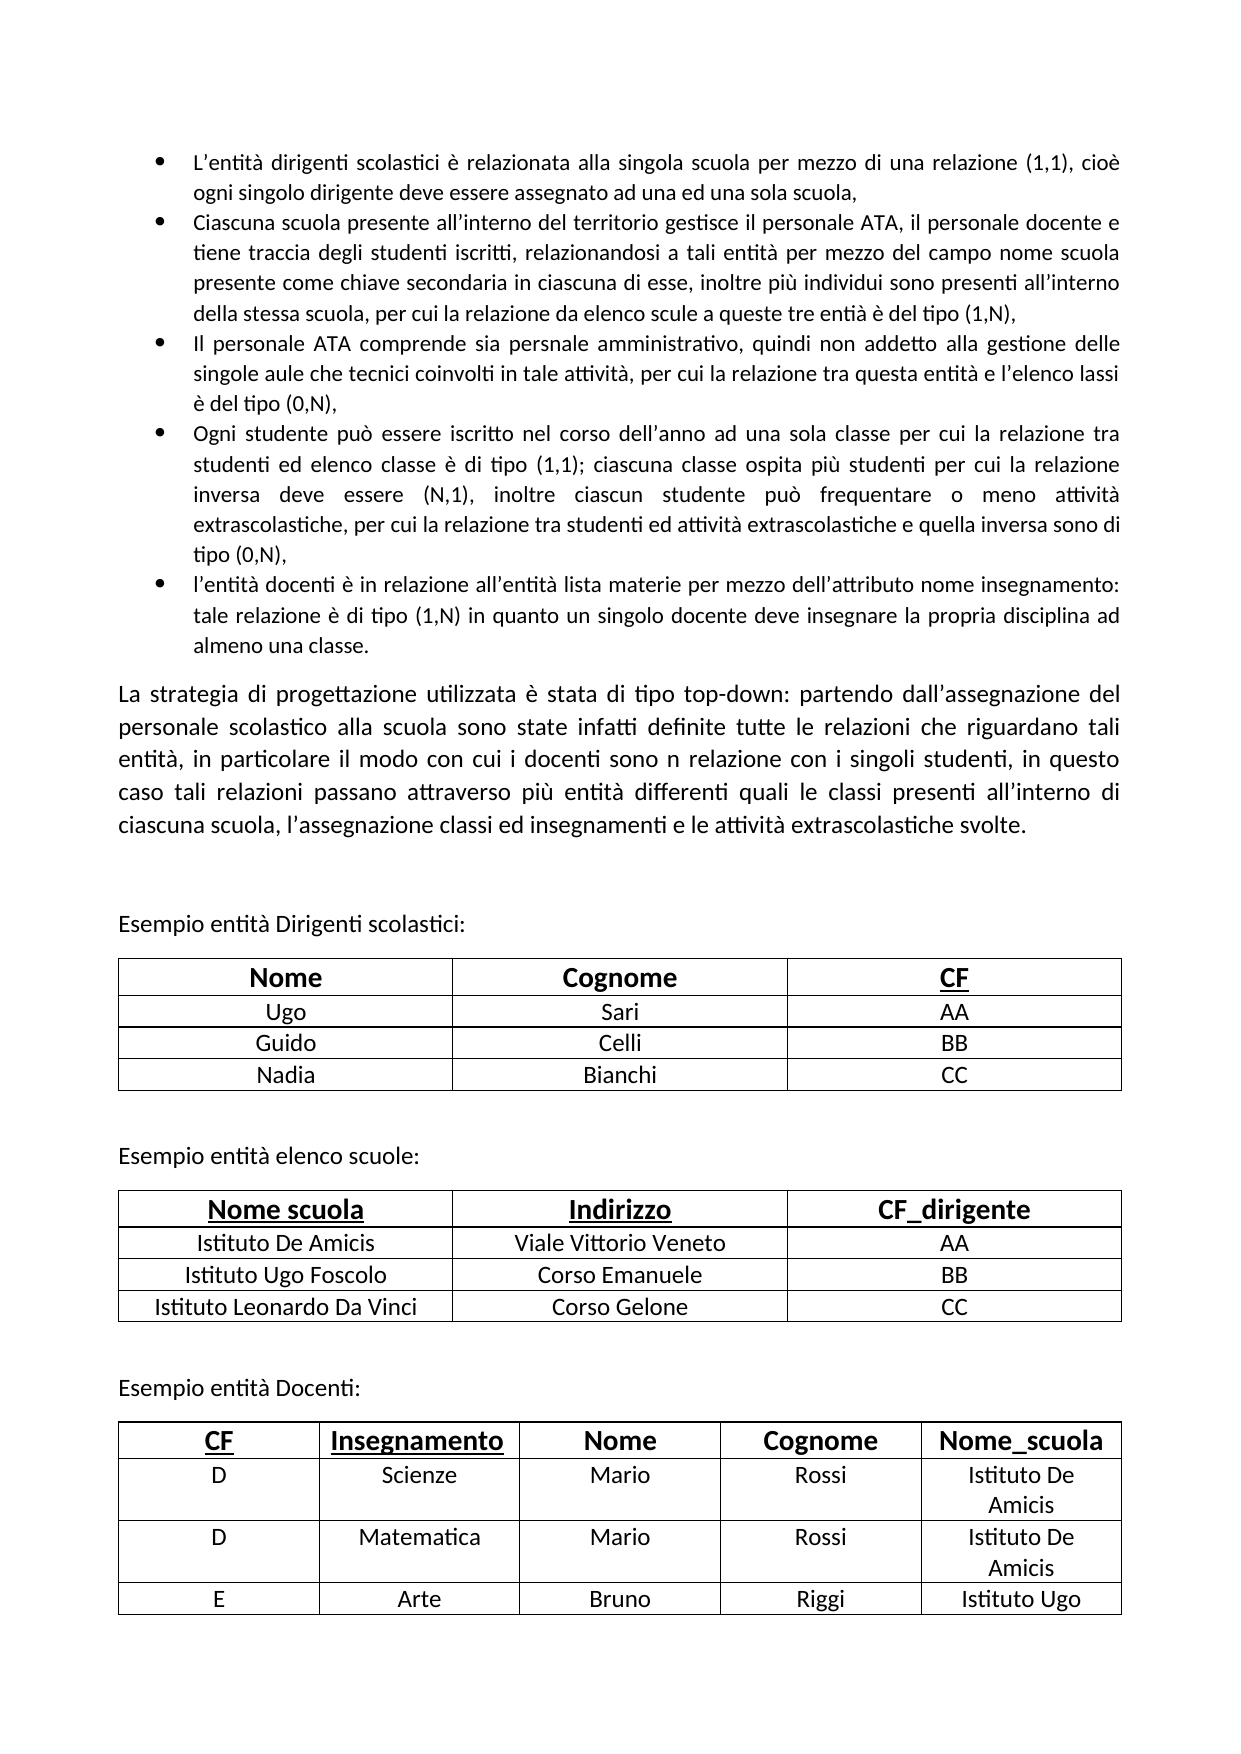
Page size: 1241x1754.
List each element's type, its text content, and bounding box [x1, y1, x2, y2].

table_cell Viale Vittorio Veneto [453, 1228, 787, 1258]
table_header Nome [520, 1423, 720, 1458]
text Esempio entità elenco scuole: [118, 1140, 1122, 1171]
table_header CF [119, 1423, 319, 1458]
table_cell Mario [520, 1459, 720, 1520]
table_cell Sari [453, 996, 787, 1026]
table_cell Corso Emanuele [453, 1259, 787, 1289]
table_header Cognome [453, 959, 787, 995]
table_header Insegnamento [320, 1423, 519, 1458]
table_header Nome_scuola [922, 1423, 1121, 1458]
list Ogni studente può essere iscritto nel corso dell’anno ad una sola classe per cui la relazione tra studenti ed elenco classe è di tipo (1,1); ciascuna classe ospita più studenti per cui la relazione inversa deve essere (N,1), inoltre ciascun studente può frequentare o meno attività extrascolastiche, per cui la relazione tra studenti ed attività extrascolastiche e quella inversa sono di tipo (0,N), [156, 419, 1122, 568]
list l’entità docenti è in relazione all’entità lista materie per mezzo dell’attributo nome insegnamento: tale relazione è di tipo (1,N) in quanto un singolo docente deve insegnare la propria disciplina ad almeno una classe. [156, 571, 1122, 659]
table_cell Istituto Ugo Foscolo [119, 1259, 452, 1289]
table_cell Nadia [119, 1059, 452, 1089]
table_cell Arte [320, 1583, 519, 1614]
list L’entità dirigenti scolastici è relazionata alla singola scuola per mezzo di una relazione (1,1), cioè ogni singolo dirigente deve essere assegnato ad una ed una sola scuola, [156, 148, 1122, 206]
table_cell D [119, 1459, 319, 1520]
table_header Indirizzo [453, 1191, 787, 1226]
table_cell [922, 1583, 1121, 1614]
table_header CF [788, 959, 1121, 995]
text Esempio entità Dirigenti scolastici: [118, 909, 1122, 939]
list Il personale ATA comprende sia persnale amministrativo, quindi non addetto alla gestione delle singole aule che tecnici coinvolti in tale attività, per cui la relazione tra questa entità e l’elenco lassi è del tipo (0,N), [156, 329, 1122, 417]
table_header CF_dirigente [788, 1191, 1121, 1226]
table_cell Celli [453, 1028, 787, 1058]
table_cell CC [788, 1059, 1121, 1089]
table_cell Istituto De Amicis [922, 1521, 1121, 1582]
table_cell Mario [520, 1521, 720, 1582]
table_cell Bruno [520, 1583, 720, 1614]
text La strategia di progettazione utilizzata è stata di tipo top-down: partendo dall’assegnazione del personale scolastico alla scuola sono state infatti definite tutte le relazioni che riguardano tali entità, in particolare il modo con cui i docenti sono n relazione con i singoli studenti, in questo caso tali relazioni passano attraverso più entità differenti quali le classi presenti all’interno di ciascuna scuola, l’assegnazione classi ed insegnamenti e le attività extrascolastiche svolte. [118, 678, 1122, 840]
table_cell Rossi [721, 1459, 921, 1520]
table_cell Guido [119, 1028, 452, 1058]
text Esempio entità Docenti: [118, 1372, 1122, 1402]
table_cell Istituto De Amicis [119, 1228, 452, 1258]
table_cell Rossi [721, 1521, 921, 1582]
table_cell Riggi [721, 1583, 921, 1614]
table_cell Ugo [119, 996, 452, 1026]
table_cell Istituto De Amicis [922, 1459, 1121, 1520]
list Ciascuna scuola presente all’interno del territorio gestisce il personale ATA, il personale docente e tiene traccia degli studenti iscritti, relazionandosi a tali entità per mezzo del campo nome scuola presente come chiave secondaria in ciascuna di esse, inoltre più individui sono presenti all’interno della stessa scuola, per cui la relazione da elenco scule a queste tre entià è del tipo (1,N), [156, 208, 1122, 327]
table_cell CC [788, 1291, 1121, 1321]
table_cell Corso Gelone [453, 1291, 787, 1321]
table_header Cognome [721, 1423, 921, 1458]
table_cell Matematica [320, 1521, 519, 1582]
table_cell E [119, 1583, 319, 1614]
table_cell BB [788, 1028, 1121, 1058]
table_cell Scienze [320, 1459, 519, 1520]
table_cell Bianchi [453, 1059, 787, 1089]
table_header Nome [119, 959, 452, 995]
table_cell BB [788, 1259, 1121, 1289]
table_cell AA [788, 996, 1121, 1026]
table_header Nome scuola [119, 1191, 452, 1226]
table_cell Istituto Leonardo Da Vinci [119, 1291, 452, 1321]
table_cell D [119, 1521, 319, 1582]
table_cell AA [788, 1228, 1121, 1258]
